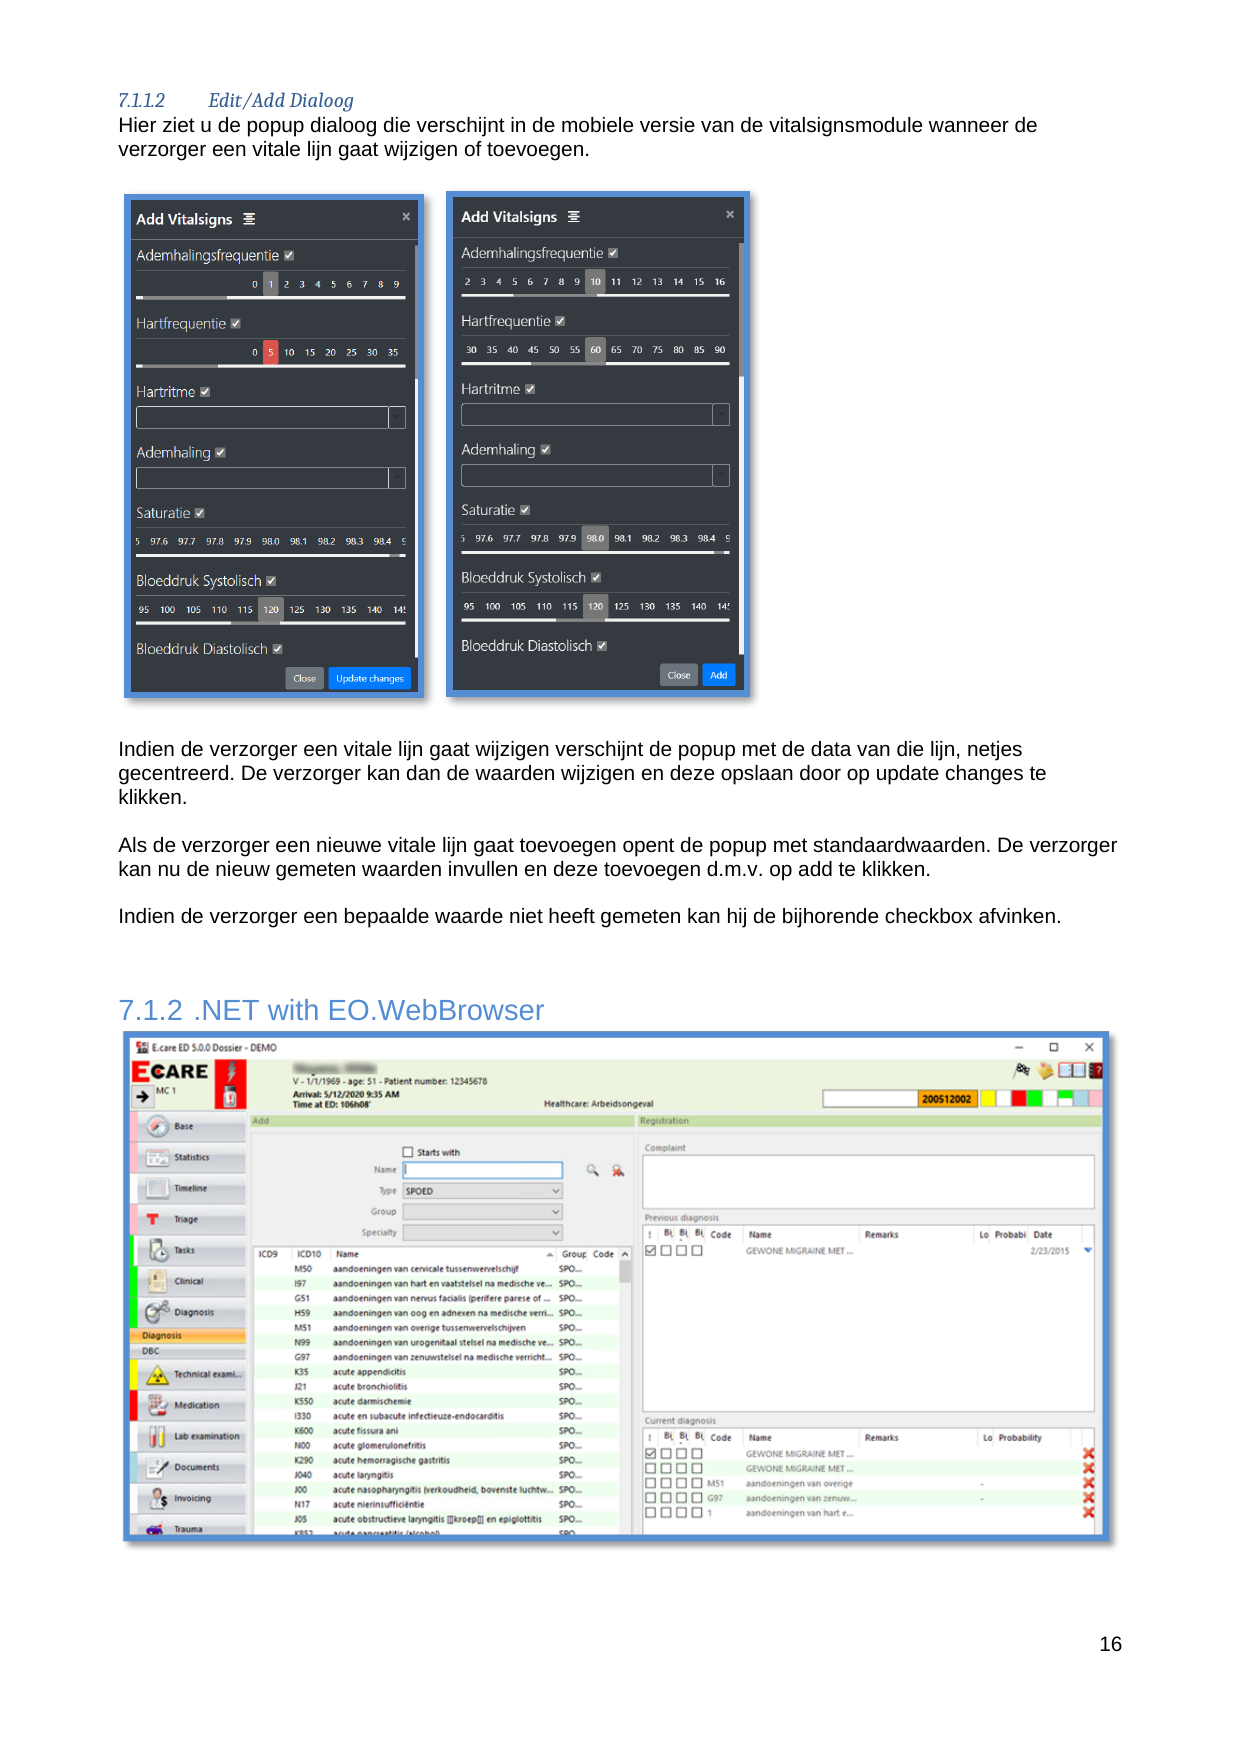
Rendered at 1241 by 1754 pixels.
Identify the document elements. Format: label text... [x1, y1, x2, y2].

text Indien de verzorger een vitale lijn gaat wijzigen verschijnt de popup met de data van die lijn, netjes gecentreerd. De verzorger kan dan de waarden wijzigen en deze opslaan door op update changes te klikken. [118, 737, 1122, 808]
text Indien de verzorger een bepaalde waarde niet heeft gemeten kan hij de bijhorende checkbox afvinken. [118, 904, 1122, 928]
text Als de verzorger een nieuwe vitale lijn gaat toevoegen opent de popup met standaardwaarden. De verzorger kan nu de nieuw gemeten waarden invullen en deze toevoegen d.m.v. op add te klikken. [118, 832, 1122, 880]
picture [453, 197, 744, 690]
picture [118, 1026, 1123, 1555]
text Hier ziet u de popup dialoog die verschijnt in de mobiele versie van de vitalsignsmodule wanneer de verzorger een vitale lijn gaat wijzigen of toevoegen. [118, 113, 1122, 161]
subtitle Edit/Add Dialoog [118, 89, 1122, 113]
subtitle .NET with EO.WebBrowser [118, 993, 1122, 1026]
picture [131, 200, 418, 692]
